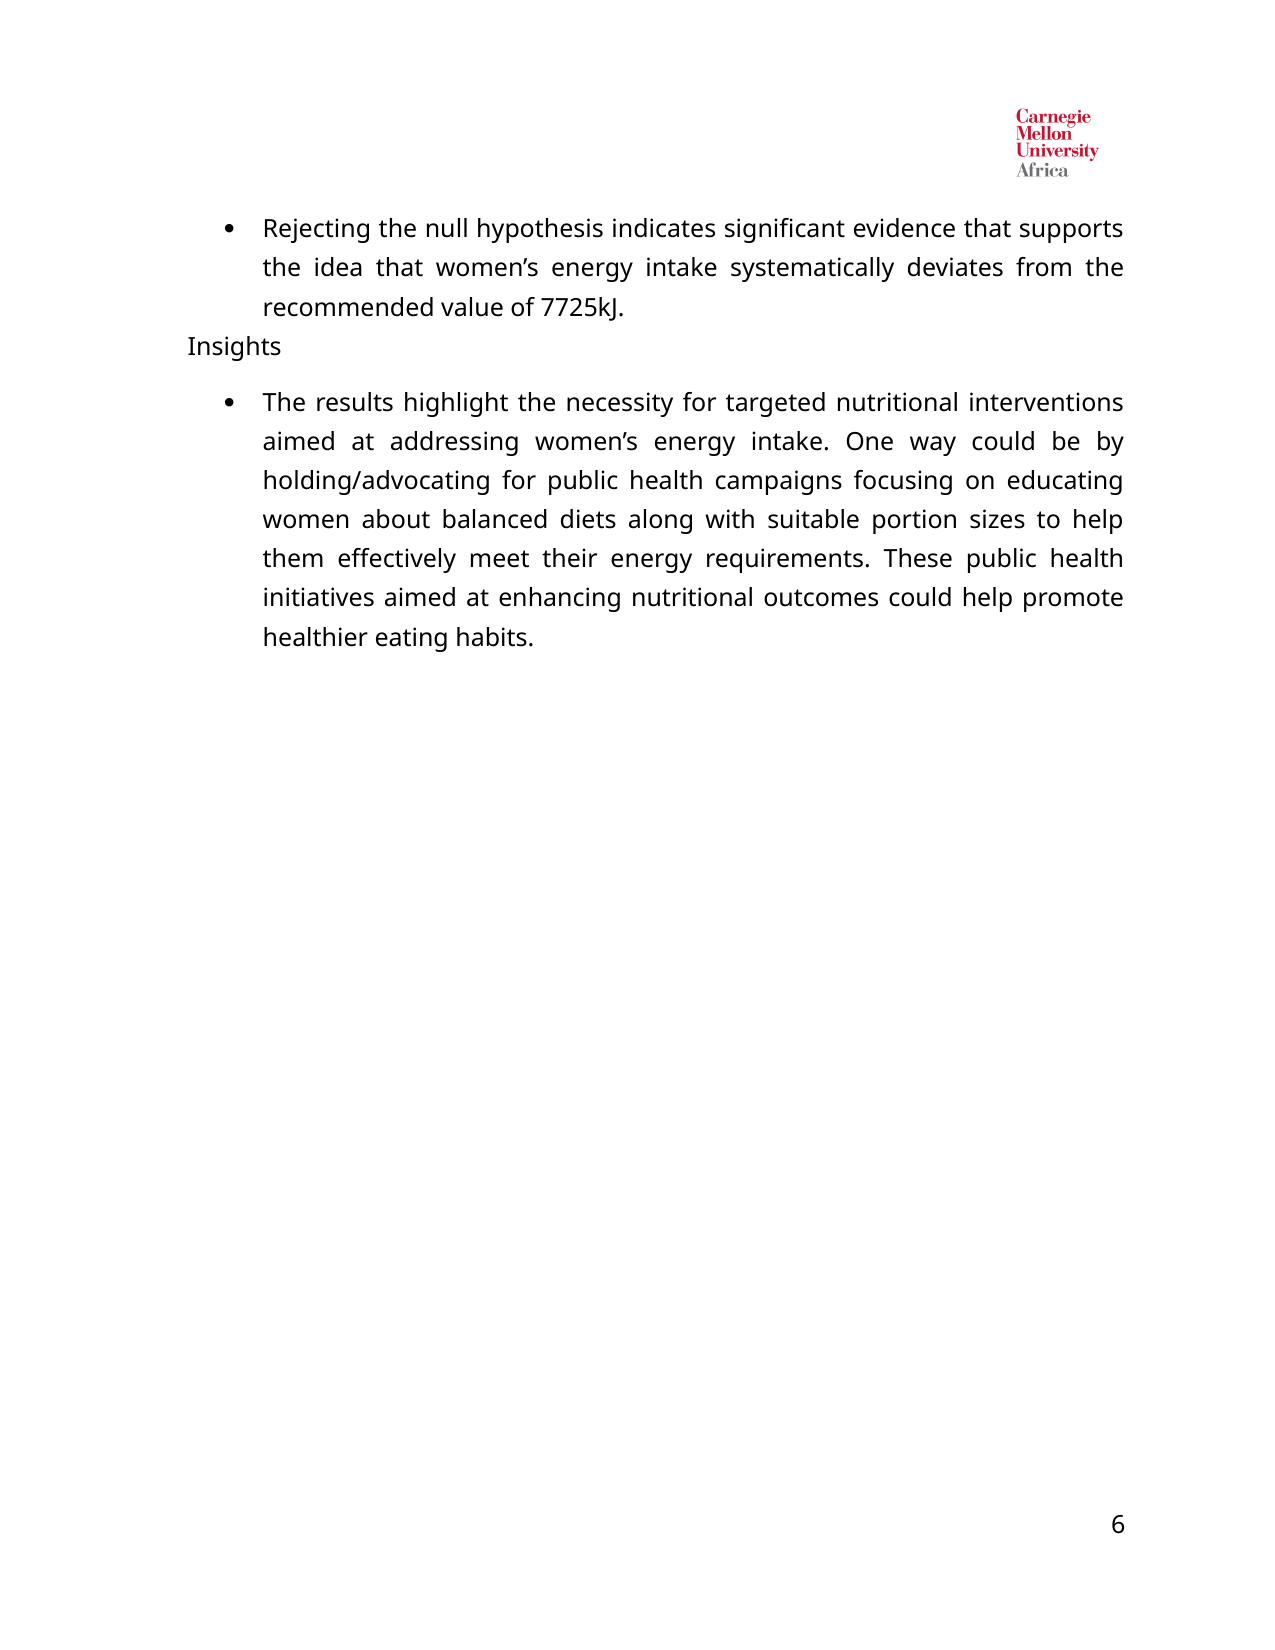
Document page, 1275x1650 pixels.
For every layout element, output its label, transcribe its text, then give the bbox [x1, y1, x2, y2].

list Rejecting the null hypothesis indicates significant evidence that supports the idea that women’s energy intake systematically deviates from the recommended value of 7725kJ. [225, 211, 1125, 323]
picture [989, 75, 1125, 211]
list The results highlight the necessity for targeted nutritional interventions aimed at addressing women’s energy intake. One way could be by holding/advocating for public health campaigns focusing on educating women about balanced diets along with suitable portion sizes to help them effectively meet their energy requirements. These public health initiatives aimed at enhancing nutritional outcomes could help promote healthier eating habits. [225, 384, 1125, 653]
subtitle Insights [187, 328, 1125, 362]
